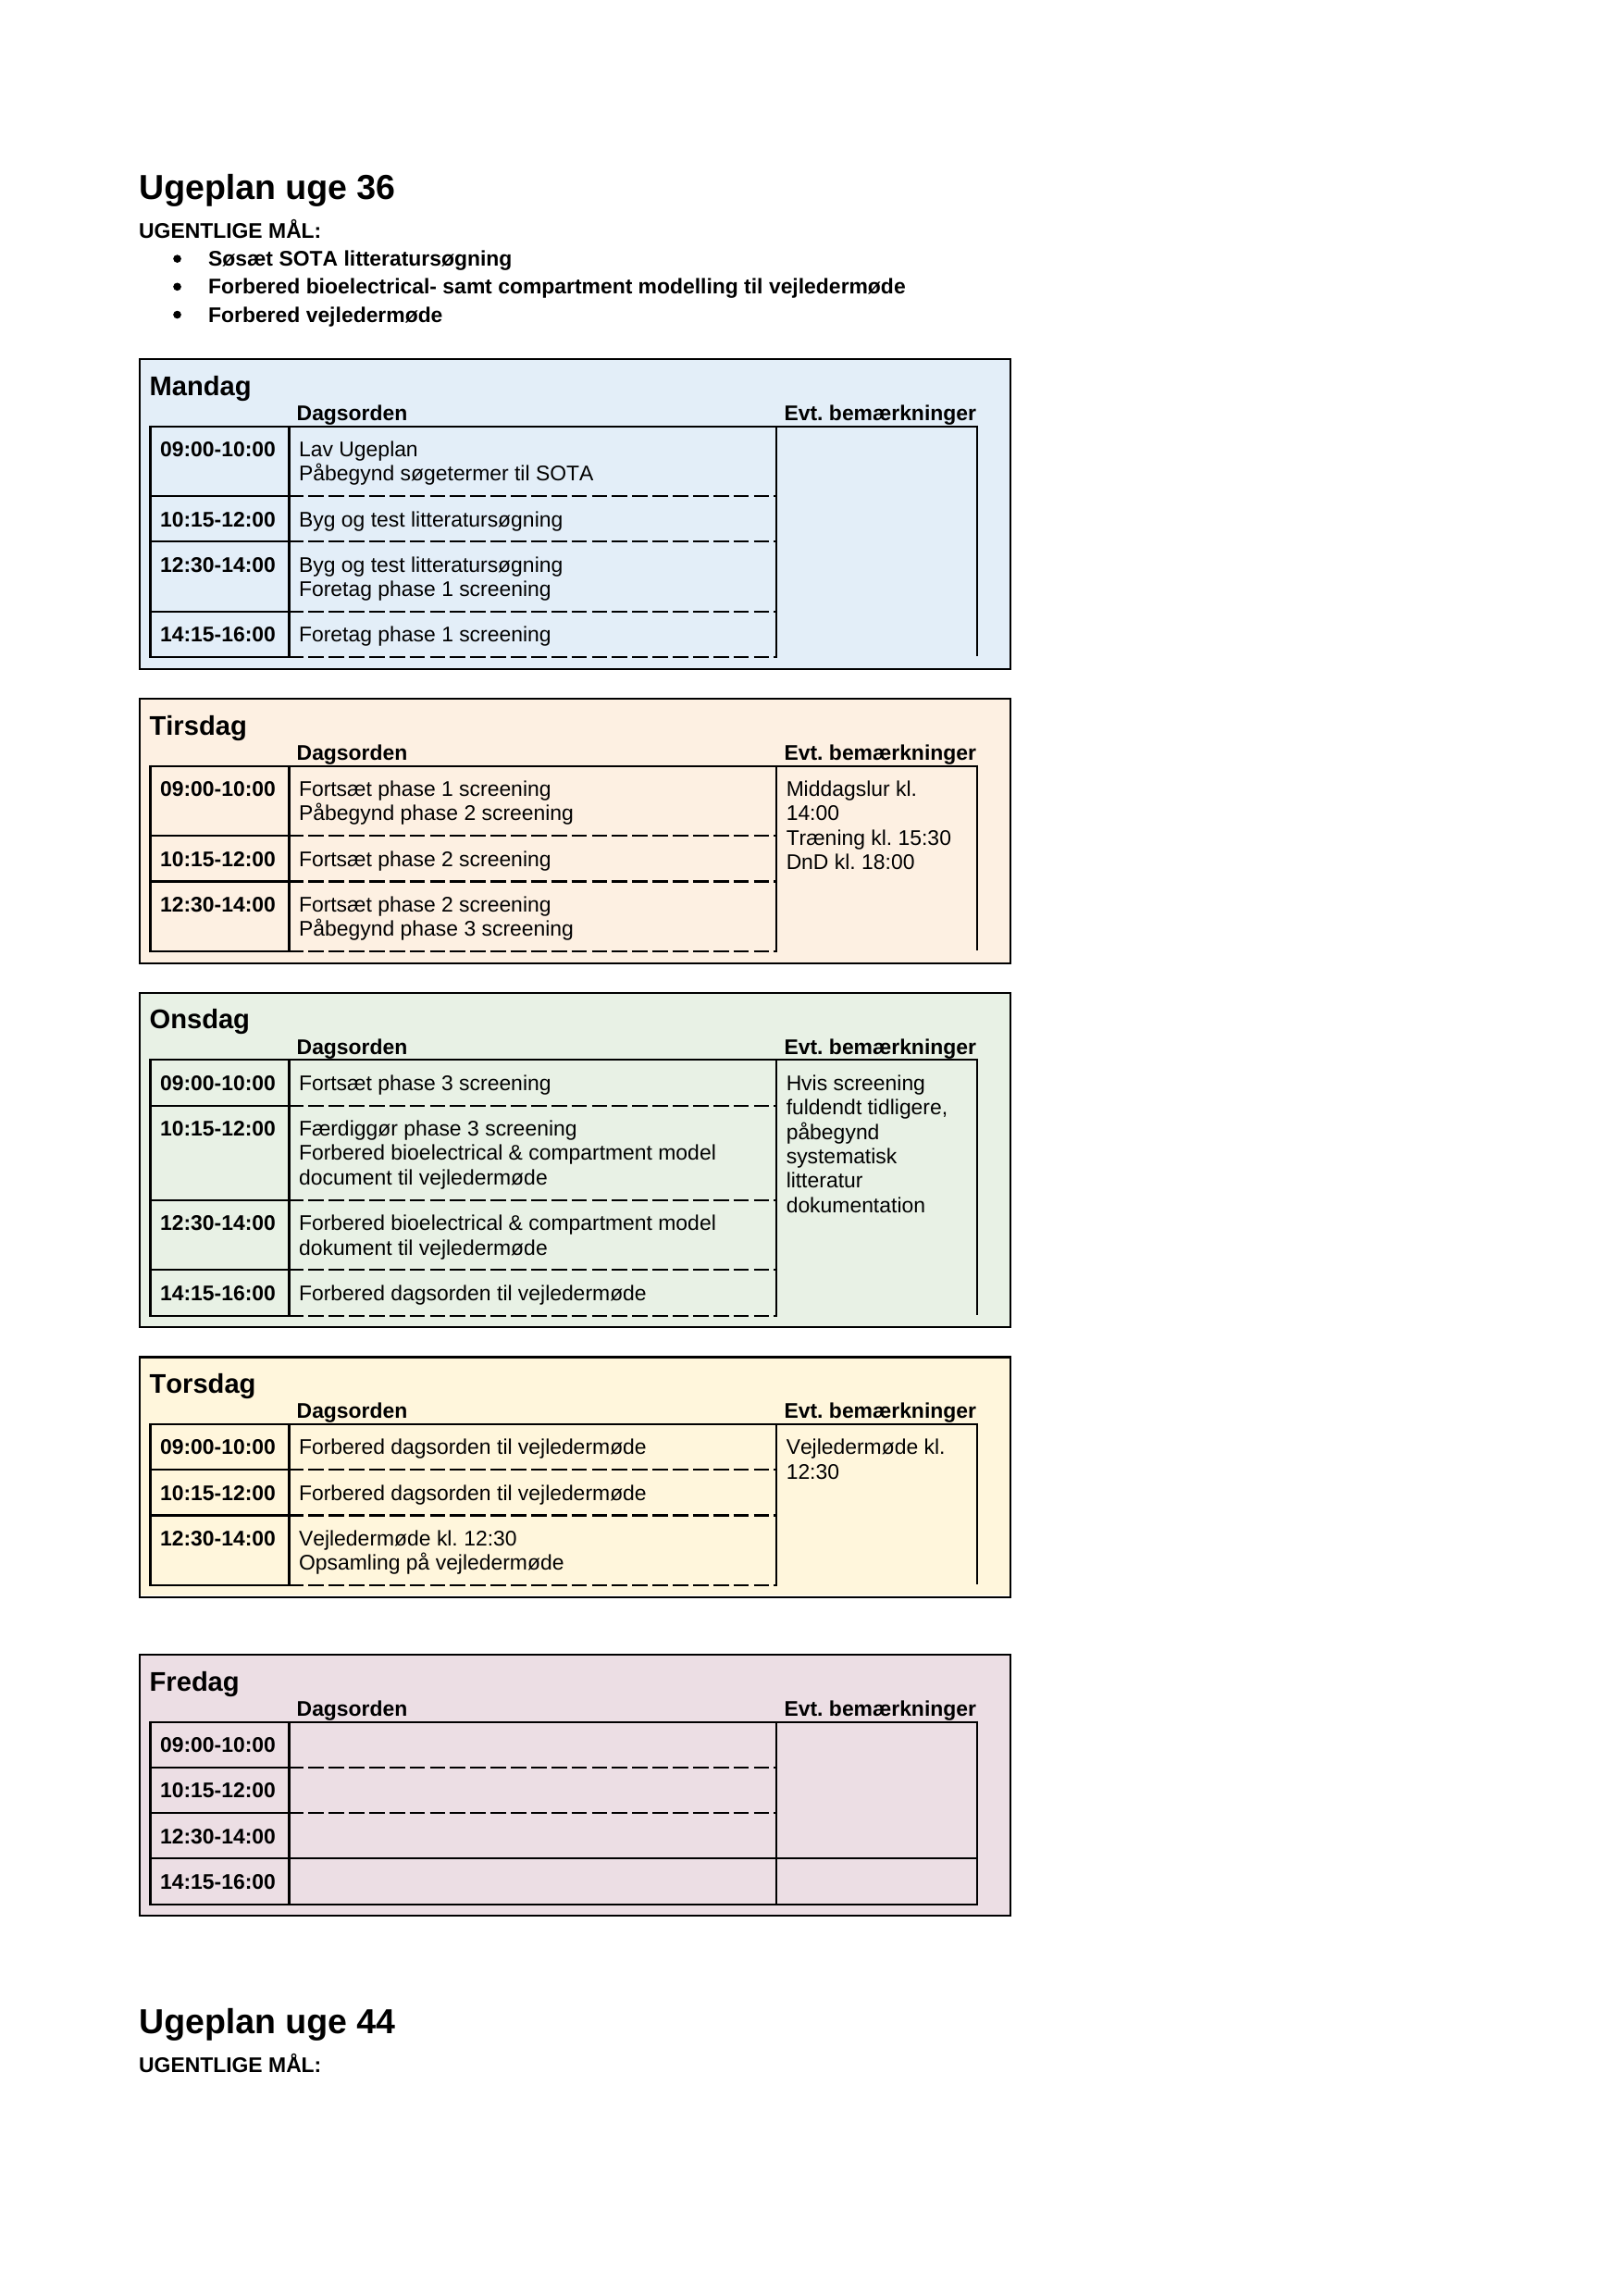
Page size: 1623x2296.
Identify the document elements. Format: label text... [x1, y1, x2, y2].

table_header Onsdag Dagsorden Evt. bemærkninger [141, 994, 1010, 1326]
list Søsæt SOTA litteratursøgning [173, 246, 1484, 271]
table_header Mandag Dagsorden Evt. bemærkninger [141, 360, 1010, 668]
title Ugeplan uge 44 [139, 2001, 1484, 2041]
list Forbered vejledermøde [173, 303, 1484, 327]
text UGENTLIGE MÅL: [139, 218, 1484, 242]
title Ugeplan uge 36 [139, 167, 1484, 206]
list Forbered bioelectrical- samt compartment modelling til vejledermøde [173, 274, 1484, 299]
table_header Torsdag Dagsorden Evt. bemærkninger [141, 1359, 1010, 1595]
table_header Fredag Dagsorden Evt. bemærkninger [141, 1656, 1010, 1915]
table_header Tirsdag Dagsorden Evt. bemærkninger [141, 700, 1010, 962]
text UGENTLIGE MÅL: [139, 2053, 1484, 2077]
